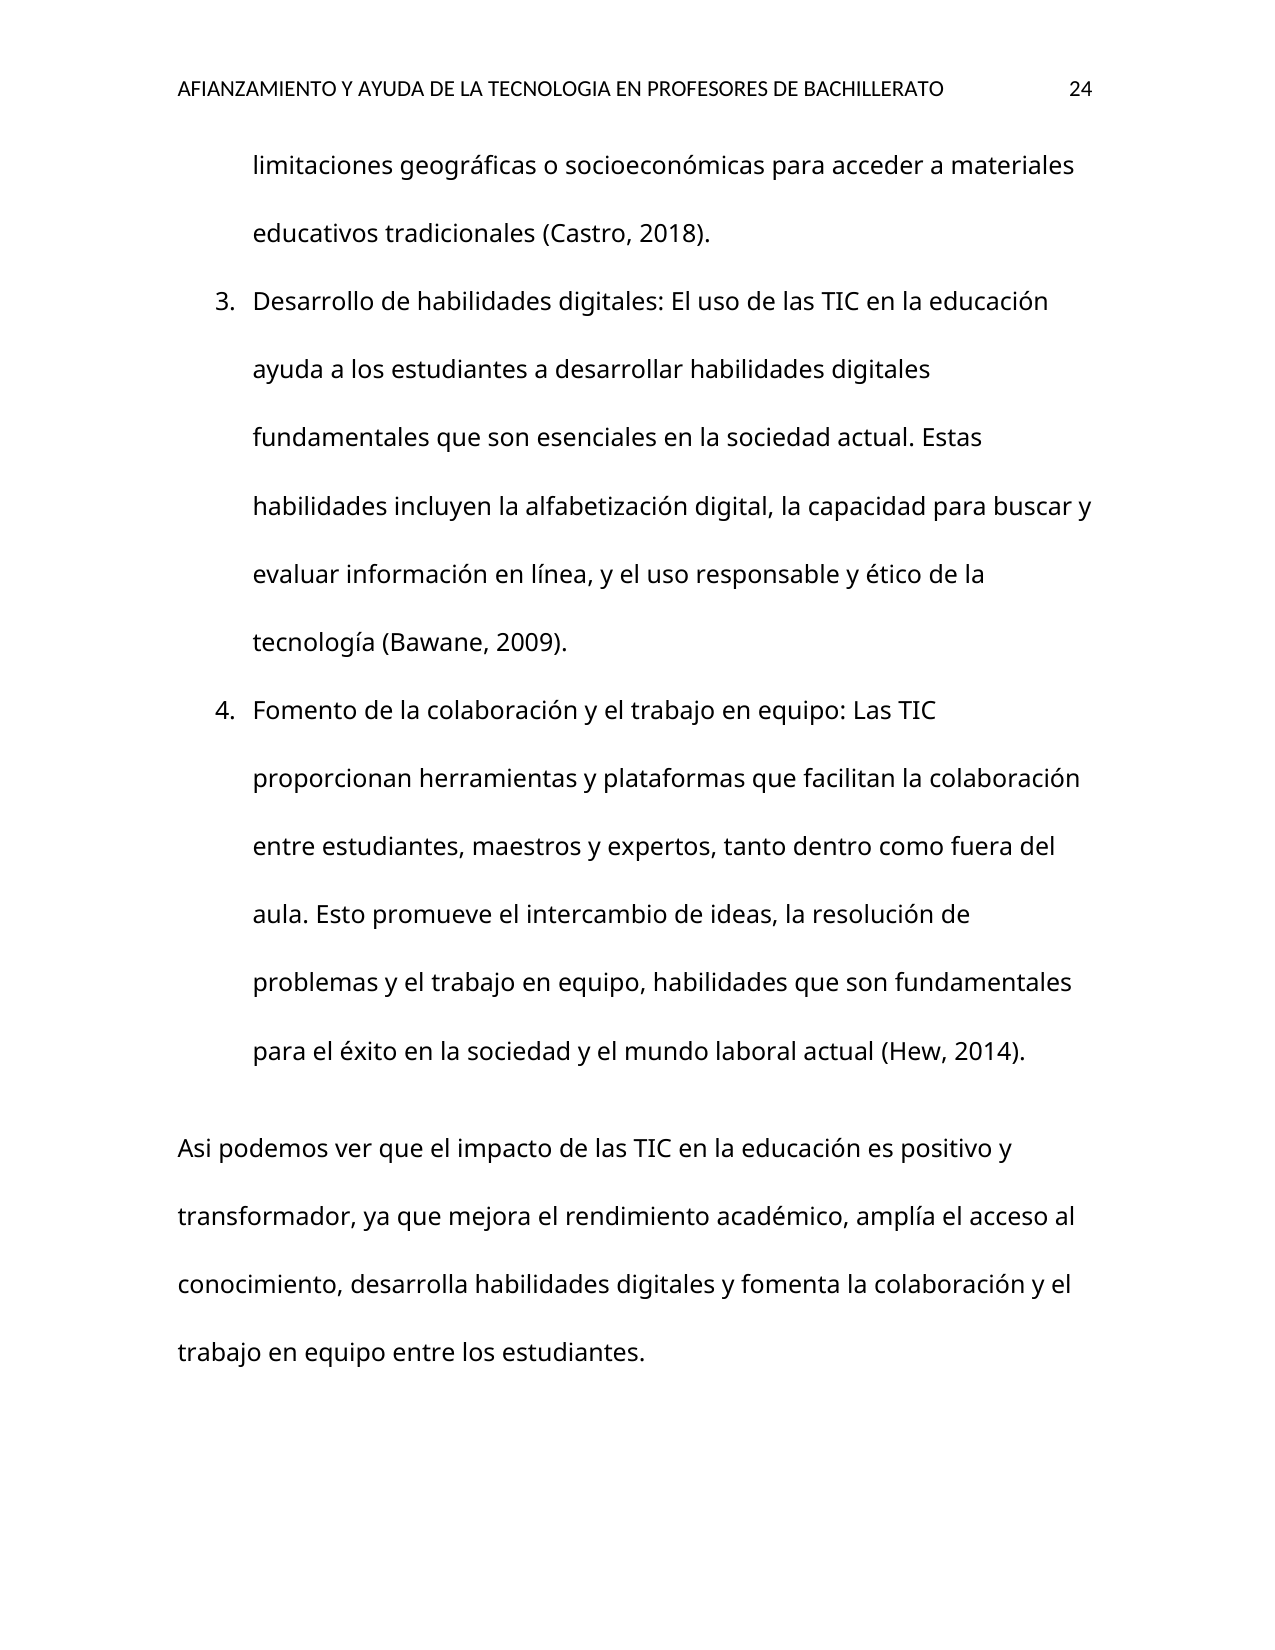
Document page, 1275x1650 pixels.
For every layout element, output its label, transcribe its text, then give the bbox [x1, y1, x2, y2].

list Desarrollo de habilidades digitales: El uso de las TIC en la educación ayuda a los estudiantes a desarrollar habilidades digitales fundamentales que son esenciales en la sociedad actual. Estas habilidades incluyen la alfabetización digital, la capacidad para buscar y evaluar información en línea, y el uso responsable y ético de la tecnología . [215, 284, 1098, 658]
list Fomento de la colaboración y el trabajo en equipo: Las TIC proporcionan herramientas y plataformas que facilitan la colaboración entre estudiantes, maestros y expertos, tanto dentro como fuera del aula. Esto promueve el intercambio de ideas, la resolución de problemas y el trabajo en equipo, habilidades que son fundamentales para el éxito en la sociedad y el mundo laboral actual . [215, 693, 1098, 1067]
text Asi podemos ver que el impacto de las TIC en la educación es positivo y transformador, ya que mejora el rendimiento académico, amplía el acceso al conocimiento, desarrolla habilidades digitales y fomenta la colaboración y el trabajo en equipo entre los estudiantes. [177, 1131, 1098, 1369]
